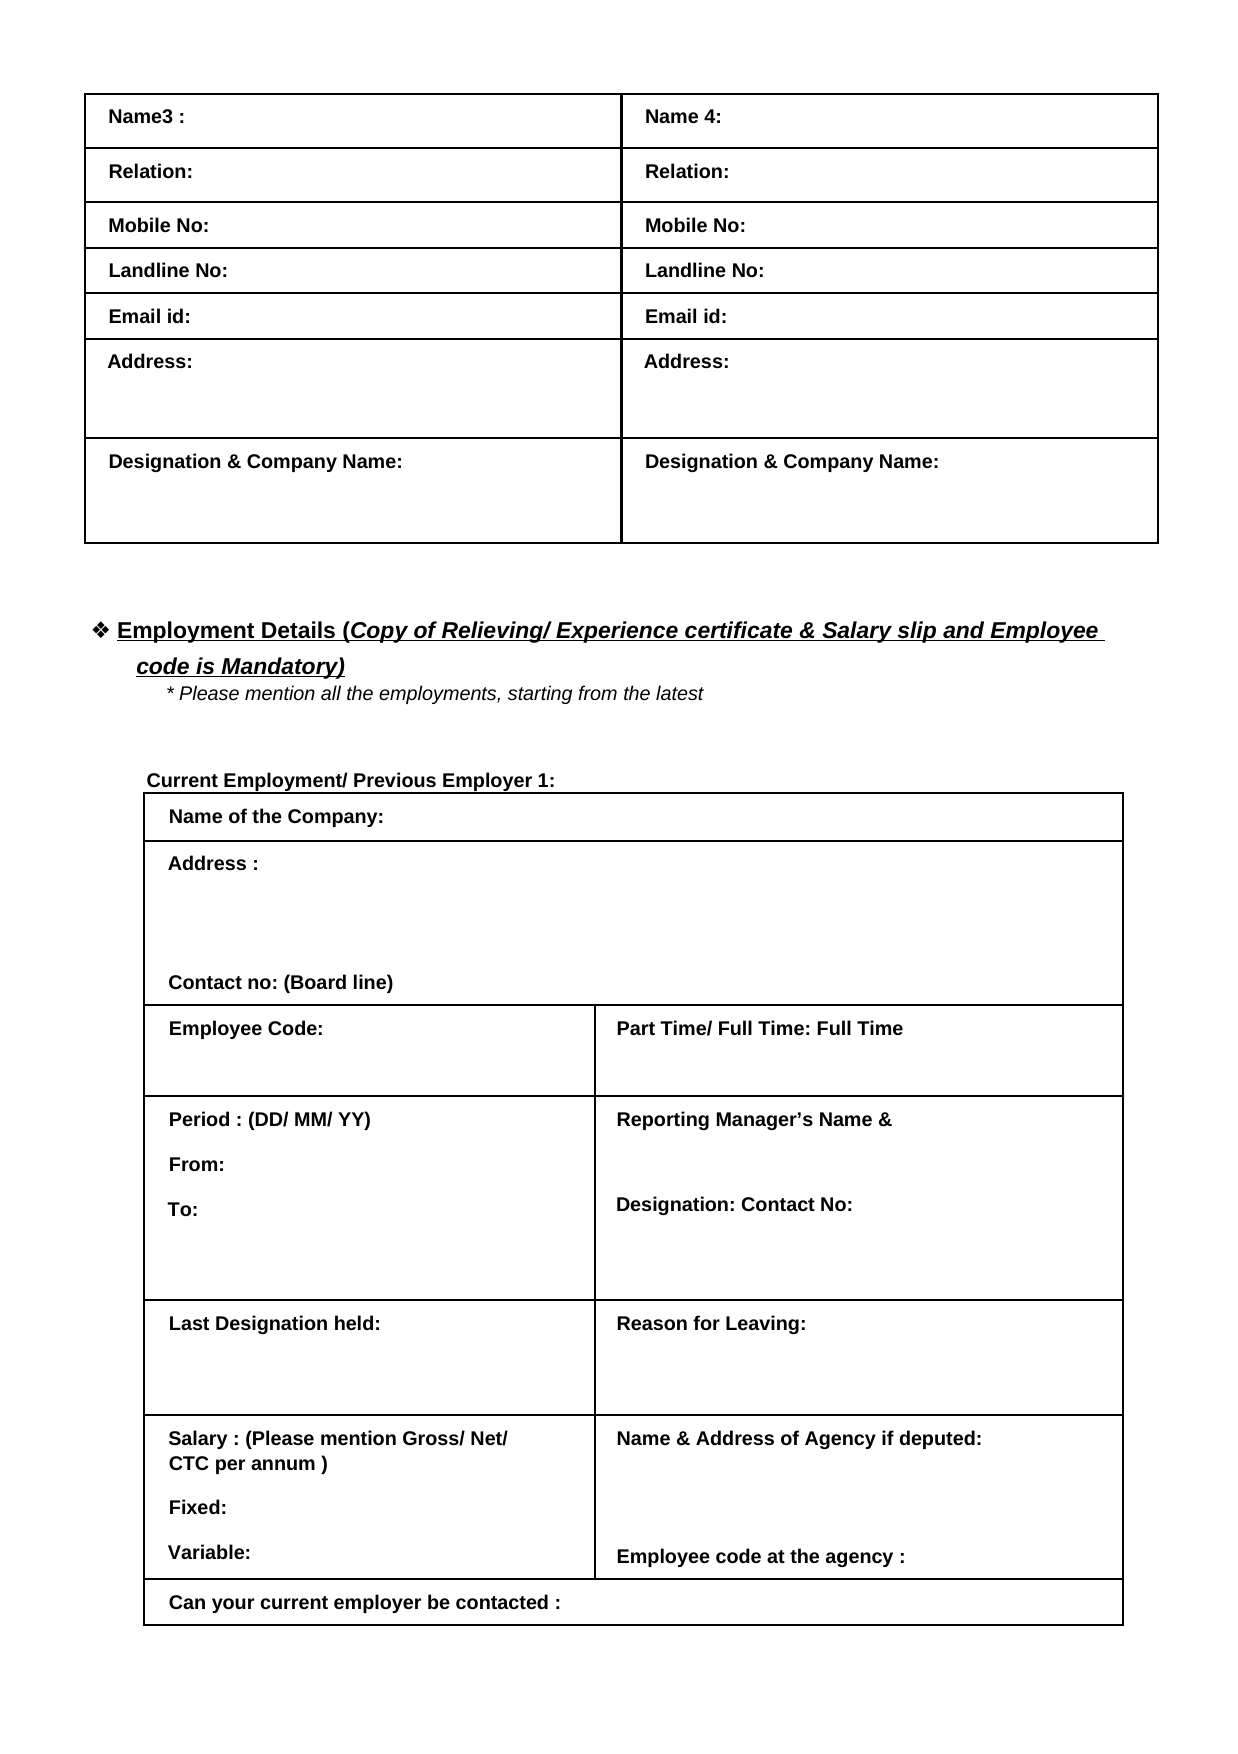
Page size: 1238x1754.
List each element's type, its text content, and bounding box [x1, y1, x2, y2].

table_cell Email id: [86, 294, 620, 338]
table_cell Mobile No: [623, 203, 1157, 247]
table_cell Landline No: [623, 249, 1157, 292]
table_cell Part Time/ Full Time: Full Time [596, 1006, 1122, 1095]
text * Please mention all the employments, starting from the latest [166, 682, 1157, 704]
table_cell Designation & Company Name: [623, 439, 1157, 542]
text Current Employment/ Previous Employer 1: [146, 769, 1157, 792]
table_cell Reporting Manager’s Name & Designation: Contact No: [596, 1097, 1122, 1299]
table_cell Relation: [623, 149, 1157, 201]
table_cell Name & Address of Agency if deputed: Employee code at the agency : [596, 1416, 1122, 1578]
table_cell Email id: [623, 294, 1157, 338]
table_cell Last Designation held: [145, 1301, 594, 1414]
table_cell Address: [623, 340, 1157, 437]
table_cell Landline No: [86, 249, 620, 292]
table_cell Mobile No: [86, 203, 620, 247]
table_cell Relation: [86, 149, 620, 201]
text ❖ Employment Details (Copy of Relieving/ Experience certificate & Salary slip and Employee code is Mandatory) [90, 604, 1123, 679]
table_cell Designation & Company Name: [86, 439, 620, 542]
table_cell Address : Contact no: (Board line) [145, 842, 1122, 1004]
table_header Name3 : [86, 95, 620, 147]
table_header Name 4: [623, 95, 1157, 147]
table_cell Can your current employer be contacted : [145, 1580, 1122, 1624]
table_cell Salary : (Please mention Gross/ Net/ CTC per annum ) Fixed: Variable: [145, 1416, 594, 1578]
table_cell Reason for Leaving: [596, 1301, 1122, 1414]
table_header Name of the Company: [145, 794, 1122, 839]
table_cell Period : (DD/ MM/ YY) From: To: [145, 1097, 594, 1299]
table_cell Employee Code: [145, 1006, 594, 1095]
table_cell Address: [86, 340, 620, 437]
